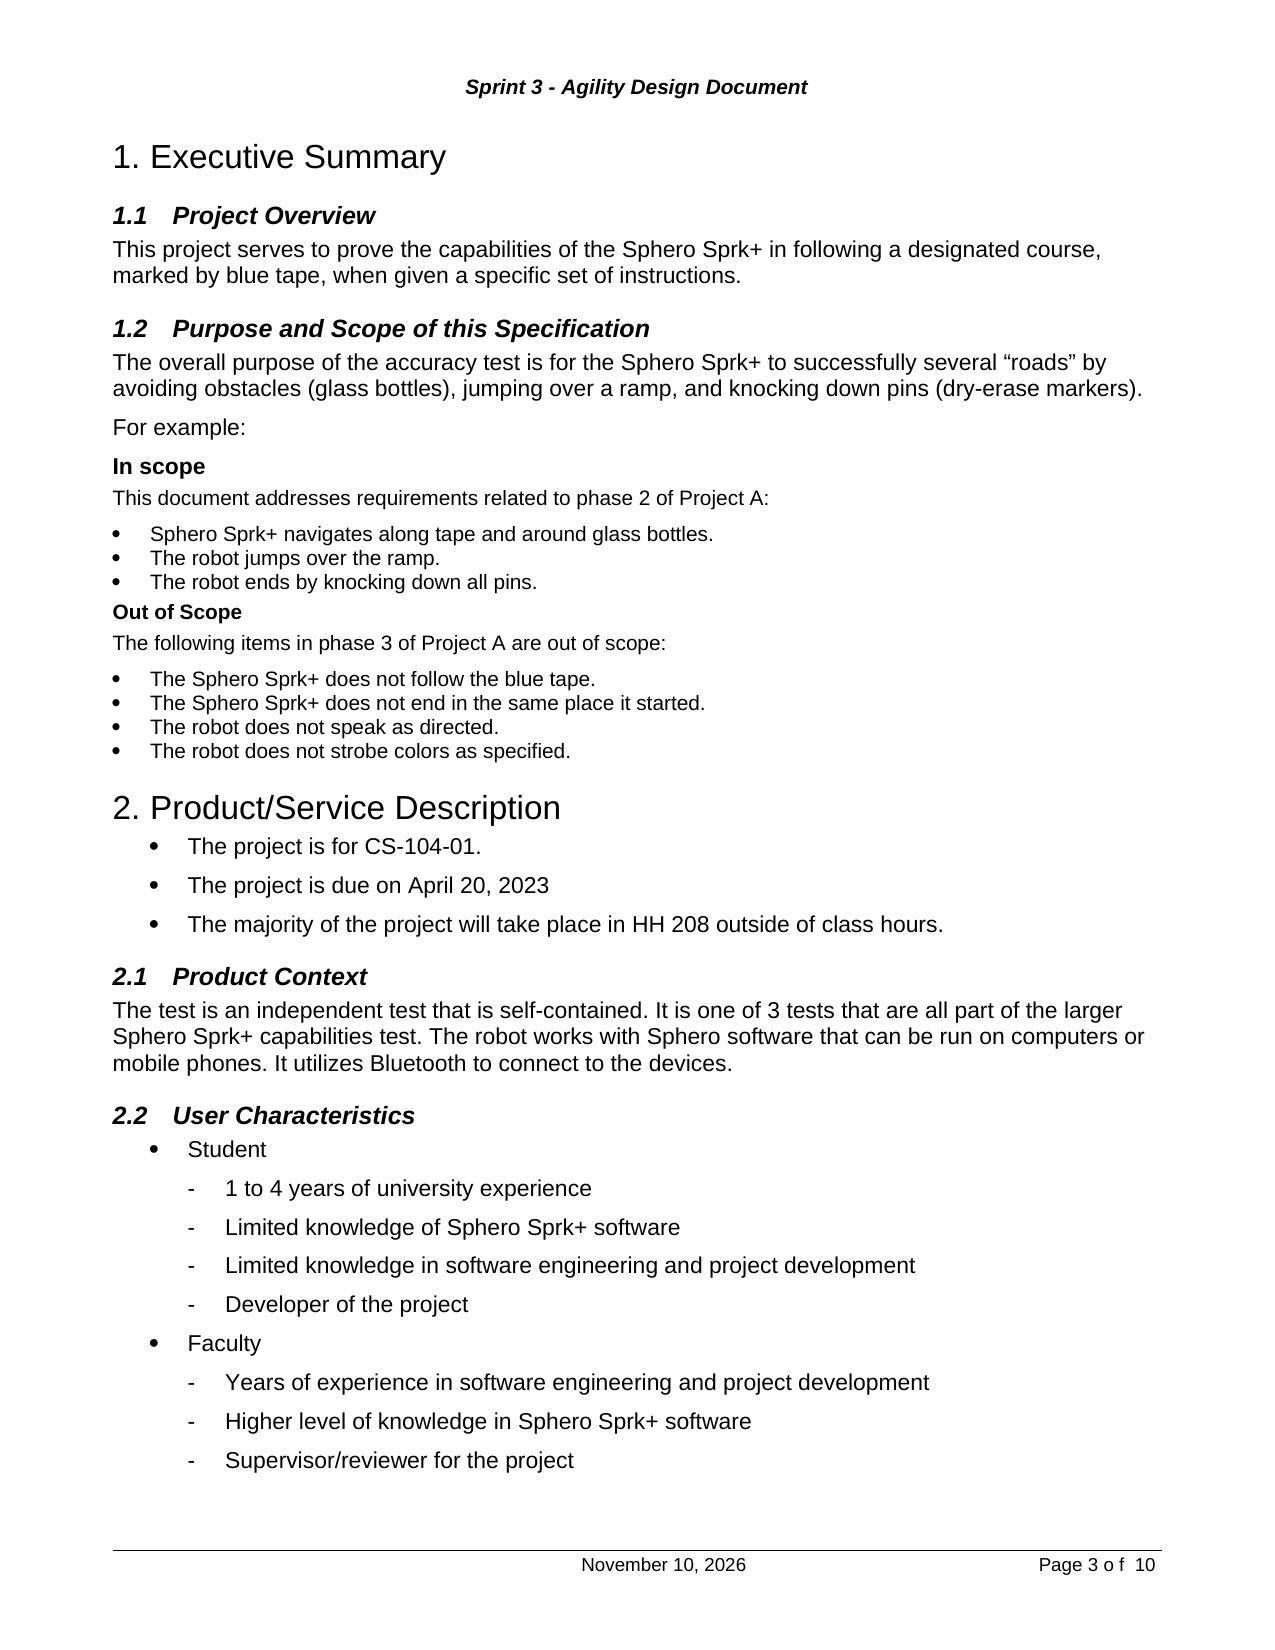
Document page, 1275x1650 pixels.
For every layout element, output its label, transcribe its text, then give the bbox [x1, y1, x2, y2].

list Limited knowledge in software engineering and project development [187, 1252, 1162, 1279]
list The robot does not speak as directed. [112, 715, 1162, 739]
list Faculty [150, 1330, 1162, 1357]
text This project serves to prove the capabilities of the Sphero Sprk+ in following a designated course, marked by blue tape, when given a specific set of instructions. [112, 236, 1162, 289]
subtitle Purpose and Scope of this Specification [112, 314, 1162, 342]
list The project is for CS-104-01. [150, 833, 1162, 859]
list Student [150, 1136, 1162, 1162]
text For example: [112, 414, 1162, 440]
list The robot does not strobe colors as specified. [112, 739, 1162, 763]
list Supervisor/reviewer for the project [187, 1447, 1162, 1473]
text This document addresses requirements related to phase 2 of Project A: [112, 485, 1162, 509]
list Developer of the project [187, 1291, 1162, 1318]
list Sphero Sprk+ navigates along tape and around glass bottles. [112, 522, 1162, 546]
list 1 to 4 years of university experience [187, 1175, 1162, 1201]
list Limited knowledge of Sphero Sprk+ software [187, 1214, 1162, 1240]
list Years of experience in software engineering and project development [187, 1369, 1162, 1395]
subtitle Executive Summary [112, 137, 1162, 176]
subtitle Project Overview [112, 201, 1162, 230]
text The following items in phase 3 of Project A are out of scope: [112, 630, 1162, 654]
list The project is due on April 20, 2023 [150, 872, 1162, 898]
subtitle Product/Service Description [112, 788, 1162, 827]
list Higher level of knowledge in Sphero Sprk+ software [187, 1408, 1162, 1434]
text The overall purpose of the accuracy test is for the Sphero Sprk+ to successfully several “roads” by avoiding obstacles (glass bottles), jumping over a ramp, and knocking down pins (dry-erase markers). [112, 349, 1162, 401]
subtitle User Characteristics [112, 1101, 1162, 1130]
subtitle Out of Scope [112, 600, 1162, 624]
list The robot ends by knocking down all pins. [112, 570, 1162, 594]
subtitle In scope [112, 453, 1162, 479]
list The robot jumps over the ramp. [112, 546, 1162, 570]
list The majority of the project will take place in HH 208 outside of class hours. [150, 911, 1162, 937]
list The Sphero Sprk+ does not end in the same place it started. [112, 691, 1162, 715]
text The test is an independent test that is self-contained. It is one of 3 tests that are all part of the larger Sphero Sprk+ capabilities test. The robot works with Sphero software that can be run on computers or mobile phones. It utilizes Bluetooth to connect to the devices. [112, 997, 1162, 1076]
subtitle Product Context [112, 962, 1162, 991]
list The Sphero Sprk+ does not follow the blue tape. [112, 667, 1162, 691]
